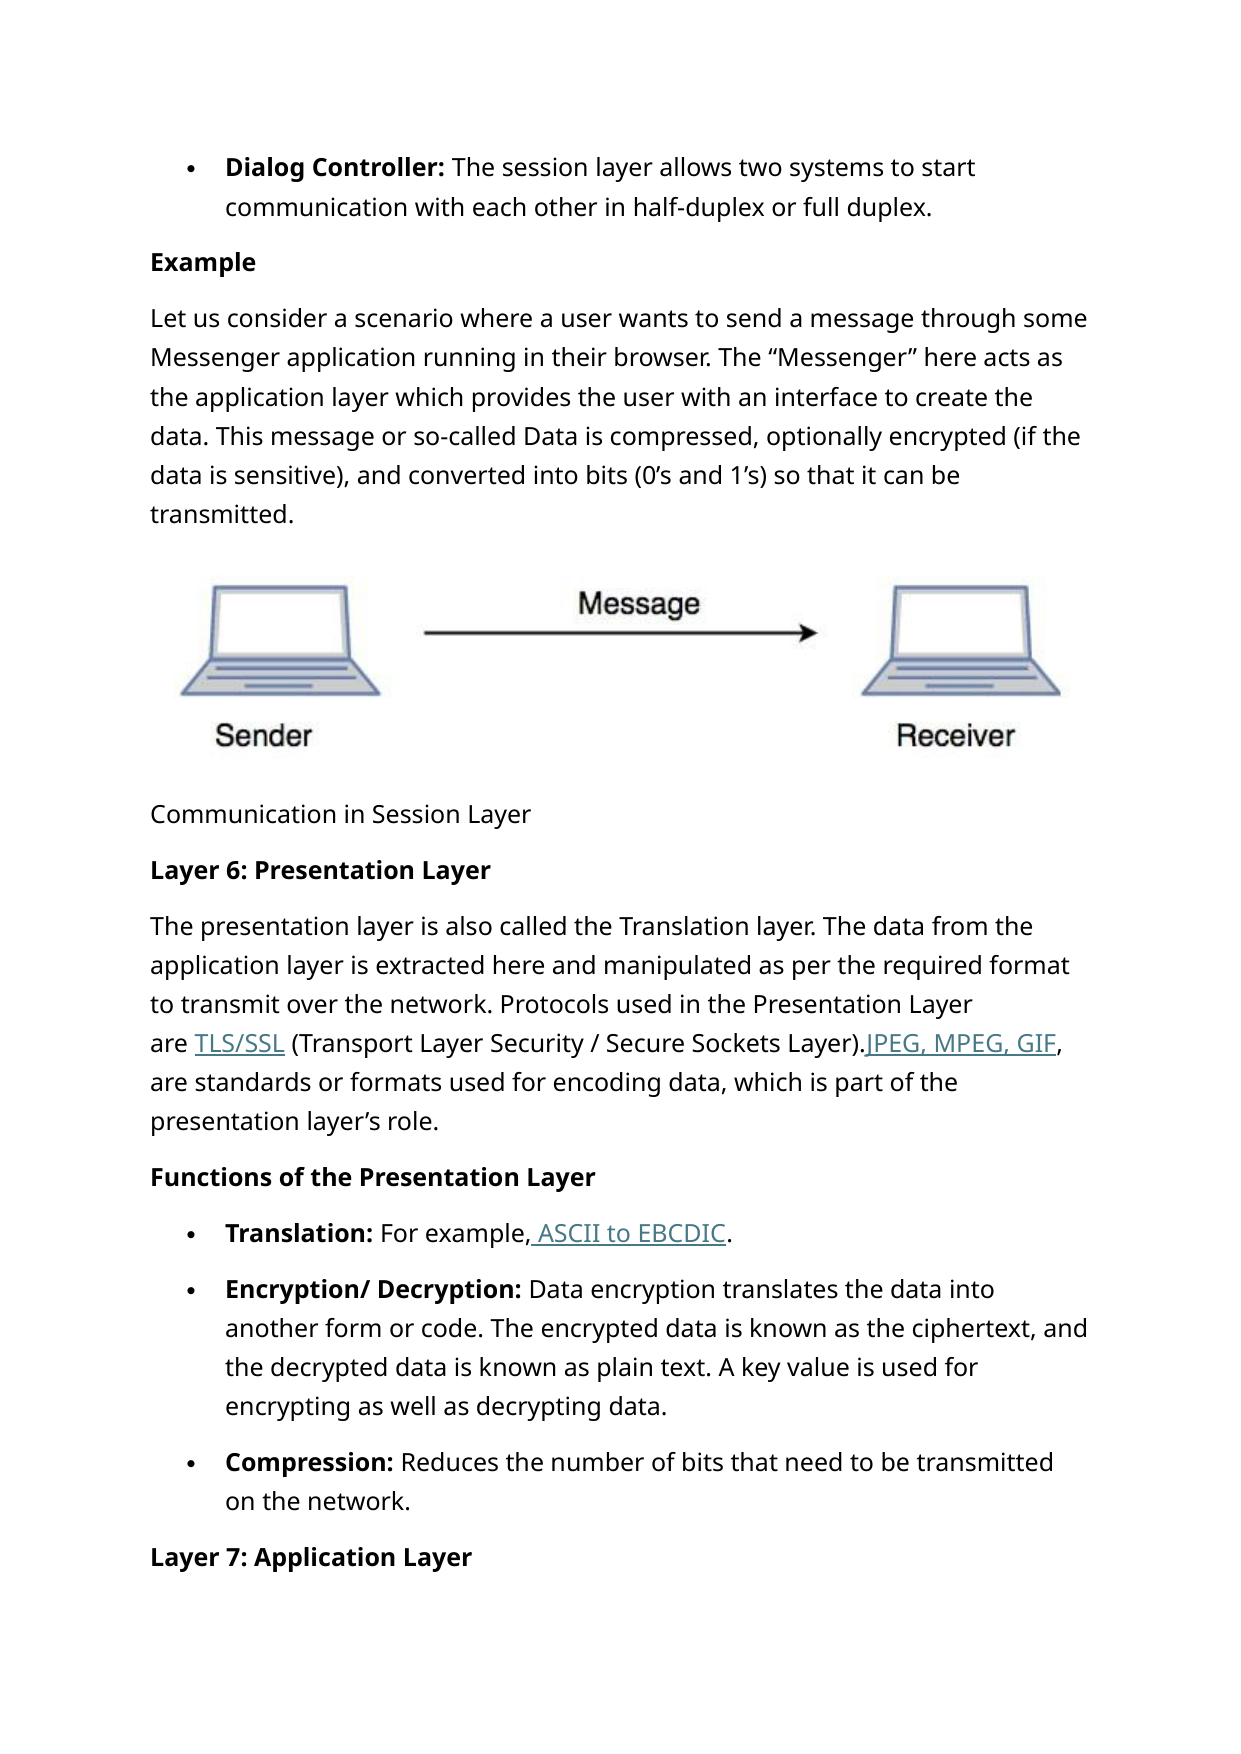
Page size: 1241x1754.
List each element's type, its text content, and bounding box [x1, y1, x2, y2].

list Compression: Reduces the number of bits that need to be transmitted on the network. [187, 1445, 1090, 1518]
text Communication in Session Layer [150, 792, 1090, 831]
text Layer 6: Presentation Layer [150, 852, 1090, 886]
text Let us consider a scenario where a user wants to send a message through some Messenger application running in their browser. The “Messenger” here acts as the application layer which provides the user with an interface to create the data. This message or so-called Data is compressed, optionally encrypted (if the data is sensitive), and converted into bits (0’s and 1’s) so that it can be transmitted. [150, 301, 1090, 531]
text Example [150, 245, 1090, 279]
list Translation: For example, ASCII to EBCDIC. [187, 1216, 1090, 1250]
list Dialog Controller: The session layer allows two systems to start communication with each other in half-duplex or full duplex. [187, 150, 1090, 223]
text Layer 7: Application Layer [150, 1540, 1090, 1574]
list Encryption/ Decryption: Data encryption translates the data into another form or code. The encrypted data is known as the ciphertext, and the decrypted data is known as plain text. A key value is used for encrypting as well as decrypting data. [187, 1271, 1090, 1423]
text Functions of the Presentation Layer [150, 1160, 1090, 1194]
text The presentation layer is also called the Translation layer. The data from the application layer is extracted here and manipulated as per the required format to transmit over the network. Protocols used in the Presentation Layer are TLS/SSL (Transport Layer Security / Secure Sockets Layer).JPEG, MPEG, GIF, are standards or formats used for encoding data, which is part of the presentation layer’s role. [150, 908, 1090, 1138]
picture [150, 552, 1091, 792]
